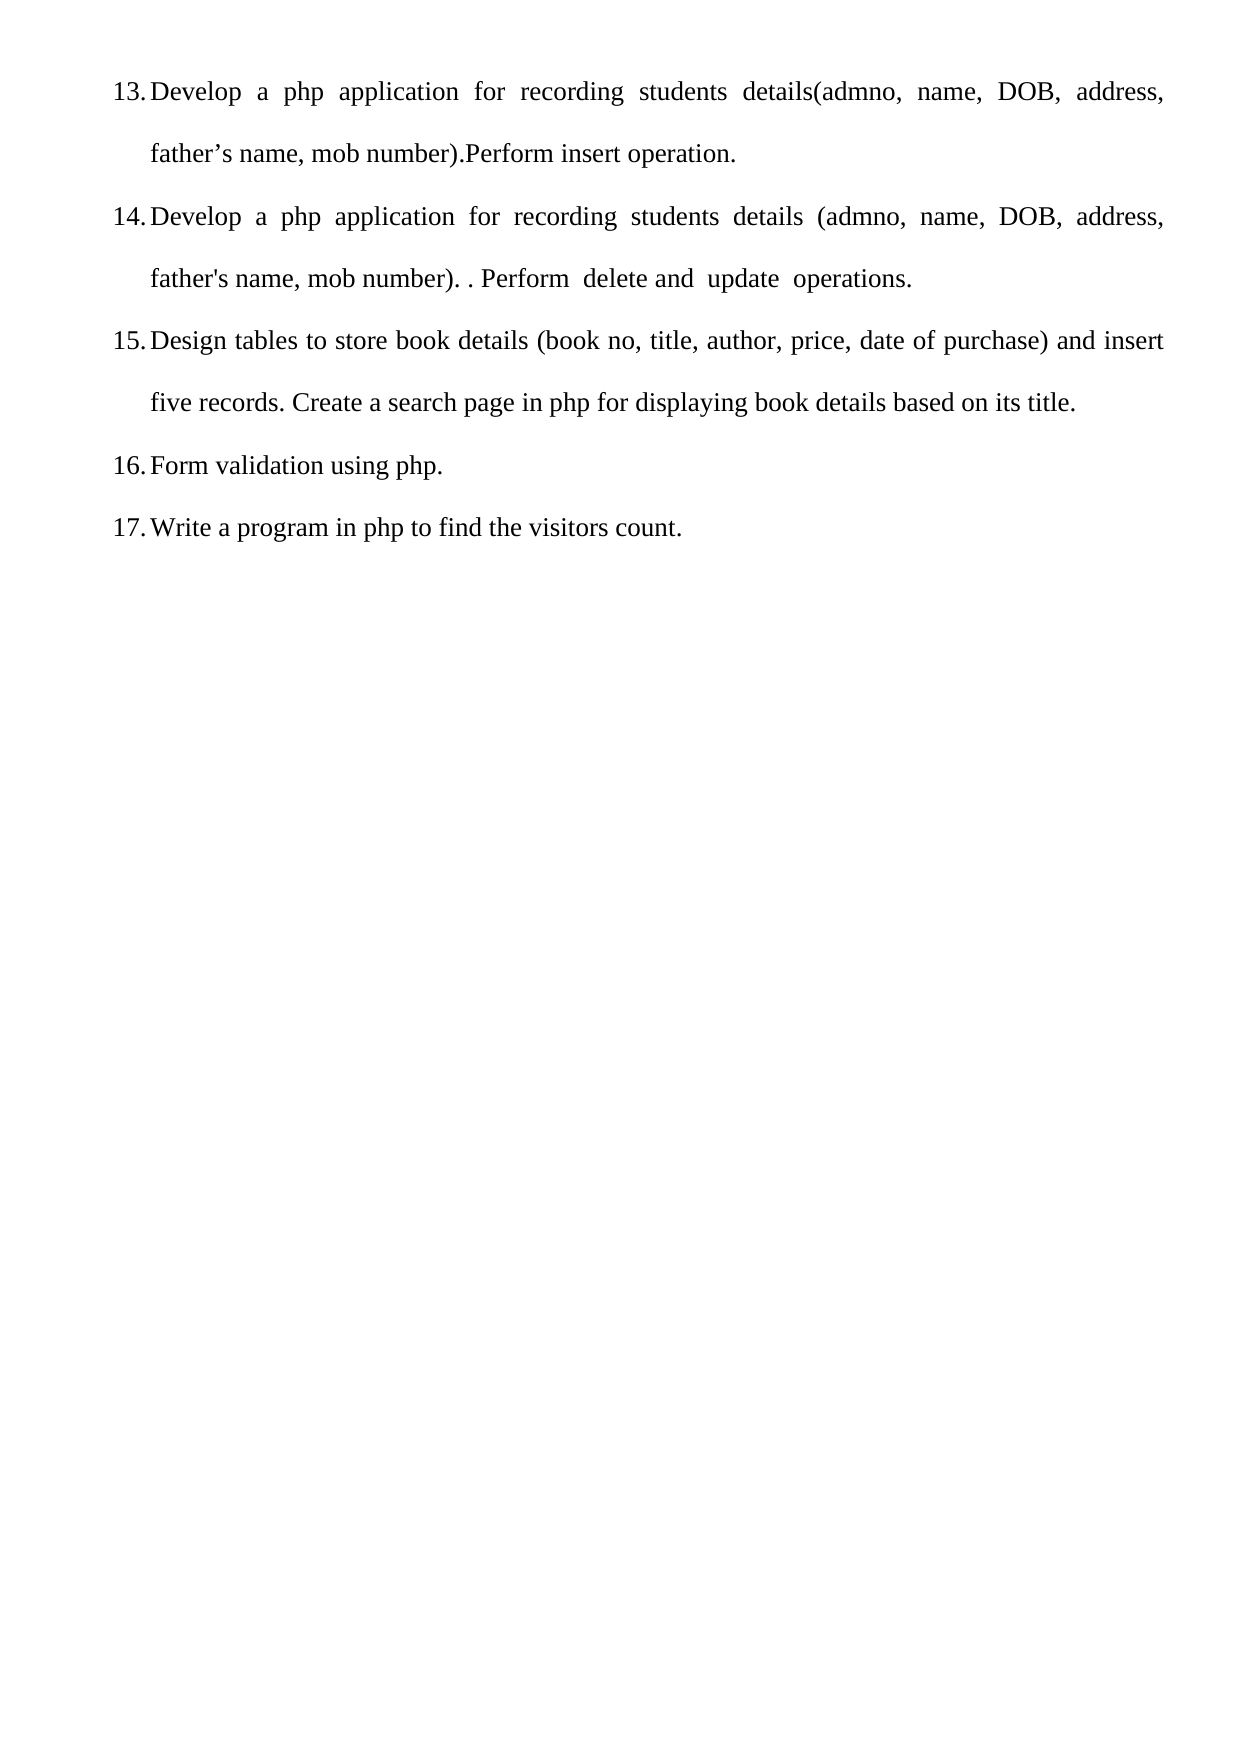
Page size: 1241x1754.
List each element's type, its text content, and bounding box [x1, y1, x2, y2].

list Develop a php application for recording students details (admno, name, DOB, address, father's name, mob number). . Perform delete and update operations. [112, 199, 1165, 293]
list Write a program in php to find the visitors count. [112, 511, 1165, 542]
list Design tables to store book details (book no, title, author, price, date of purchase) and insert five records. Create a search page in php for displaying book details based on its title. [112, 324, 1165, 418]
list Form validation using php. [112, 449, 1165, 480]
list Develop a php application for recording students details(admno, name, DOB, address, father’s name, mob number).Perform insert operation. [112, 75, 1165, 168]
